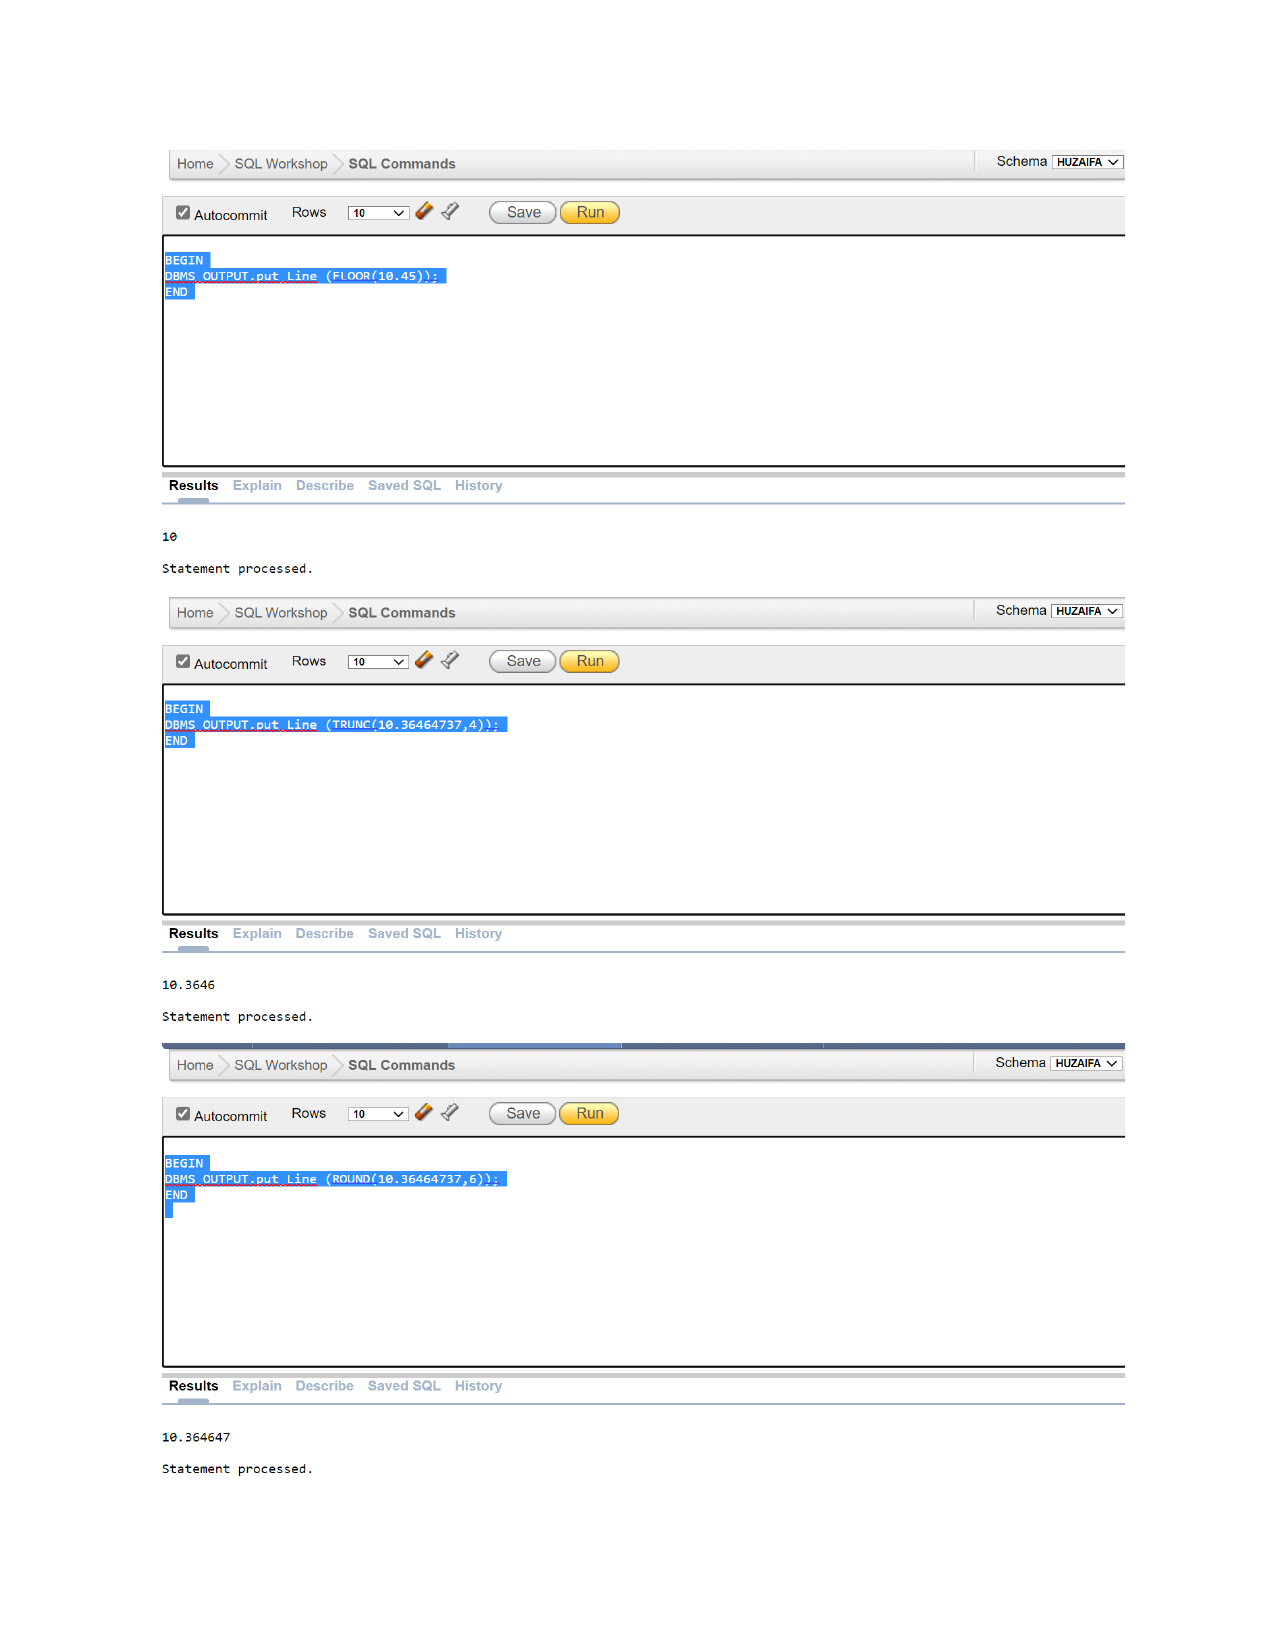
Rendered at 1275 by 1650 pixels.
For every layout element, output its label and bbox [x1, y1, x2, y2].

picture [150, 1043, 1125, 1480]
picture [150, 597, 1125, 1025]
picture [150, 150, 1125, 579]
